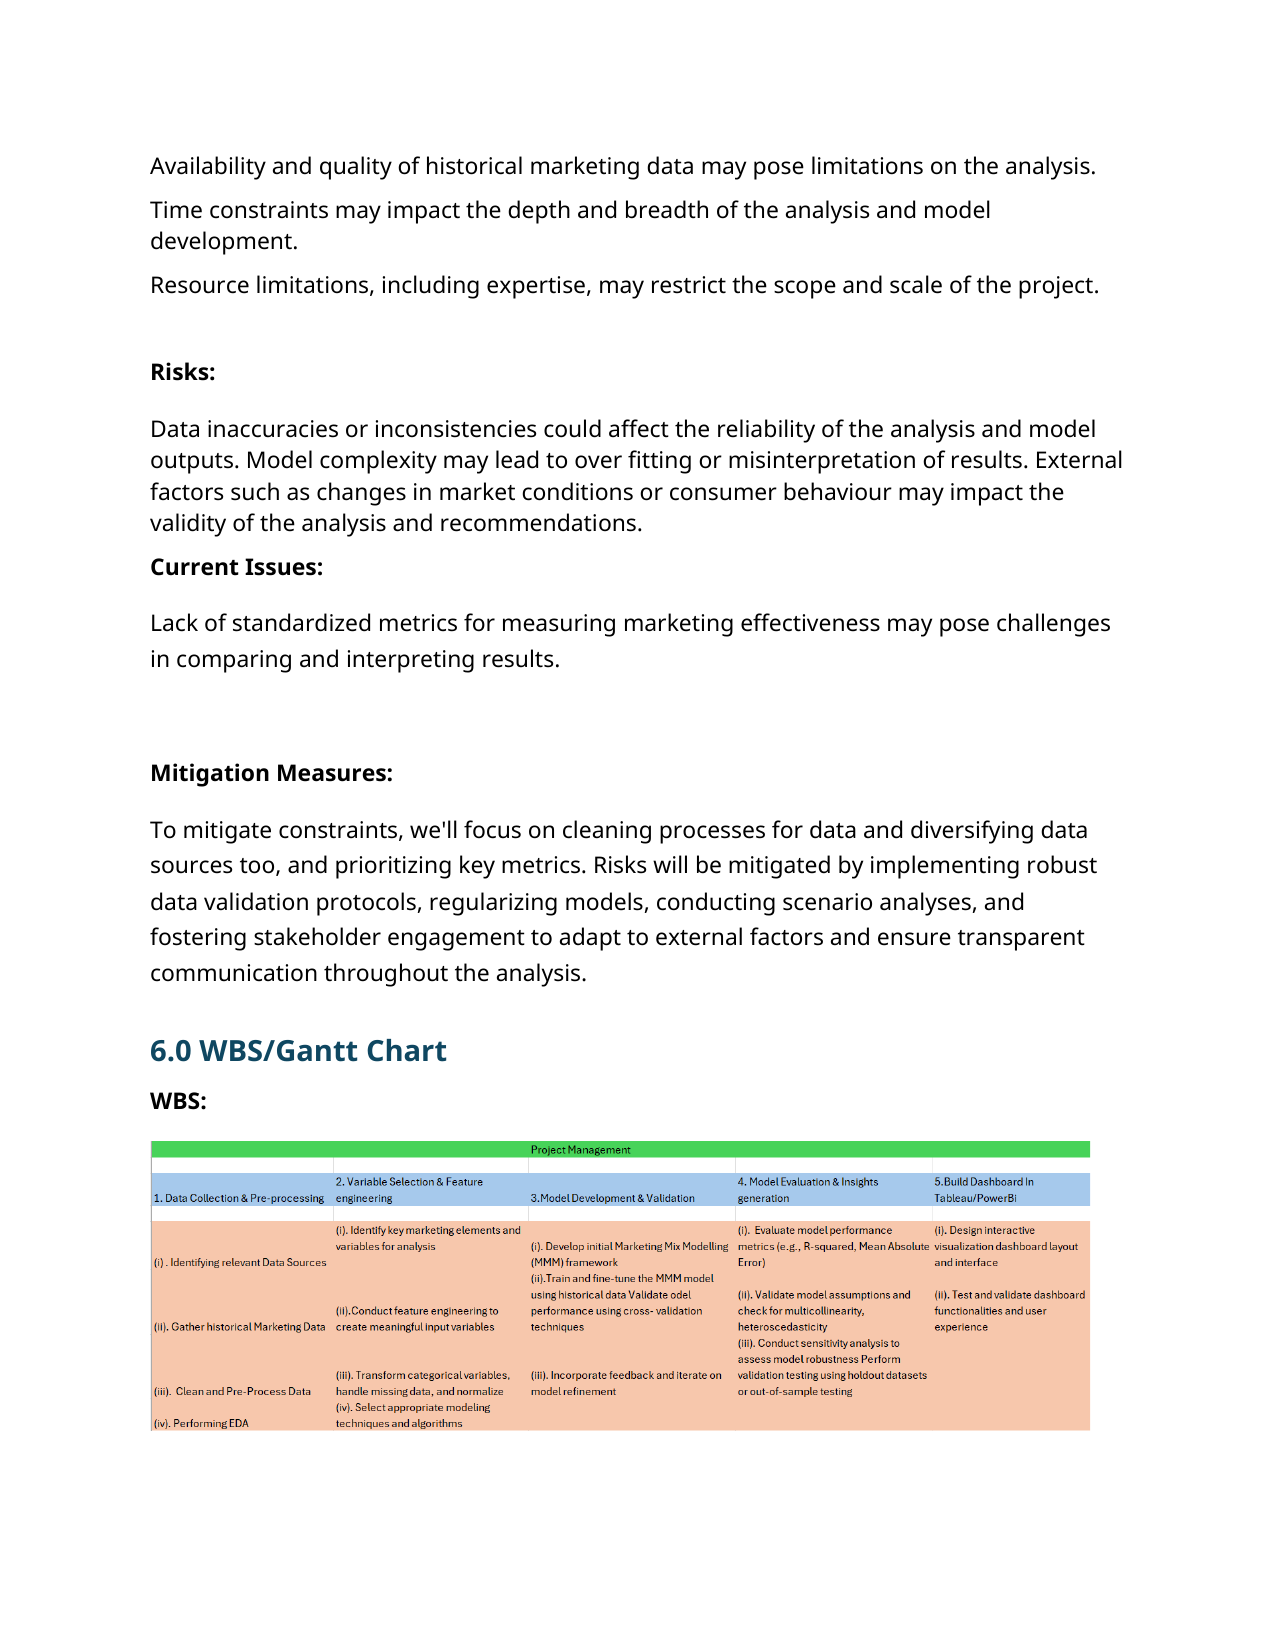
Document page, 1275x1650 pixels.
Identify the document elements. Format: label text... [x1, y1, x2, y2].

picture [150, 1141, 1091, 1431]
text Availability and quality of historical marketing data may pose limitations on the analysis. [150, 150, 1125, 181]
text Lack of standardized metrics for measuring marketing effectiveness may pose challenges in comparing and interpreting results. [150, 607, 1125, 674]
text To mitigate constraints, we'll focus on cleaning processes for data and diversifying data sources too, and prioritizing key metrics. Risks will be mitigated by implementing robust data validation protocols, regularizing models, conducting scenario analyses, and fostering stakeholder engagement to adapt to external factors and ensure transparent communication throughout the analysis. [150, 813, 1125, 988]
text Mitigation Measures: [150, 757, 1125, 788]
text Current Issues: [150, 551, 1125, 582]
subtitle 6.0 WBS/Gantt Chart [150, 1031, 1125, 1070]
text Resource limitations, including expertise, may restrict the scope and scale of the project. [150, 269, 1125, 300]
text WBS: [150, 1085, 1125, 1116]
text Time constraints may impact the depth and breadth of the analysis and model development. [150, 194, 1125, 256]
text Risks: [150, 356, 1125, 387]
text Data inaccuracies or inconsistencies could affect the reliability of the analysis and model outputs. Model complexity may lead to over fitting or misinterpretation of results. External factors such as changes in market conditions or consumer behaviour may impact the validity of the analysis and recommendations. [150, 413, 1125, 538]
